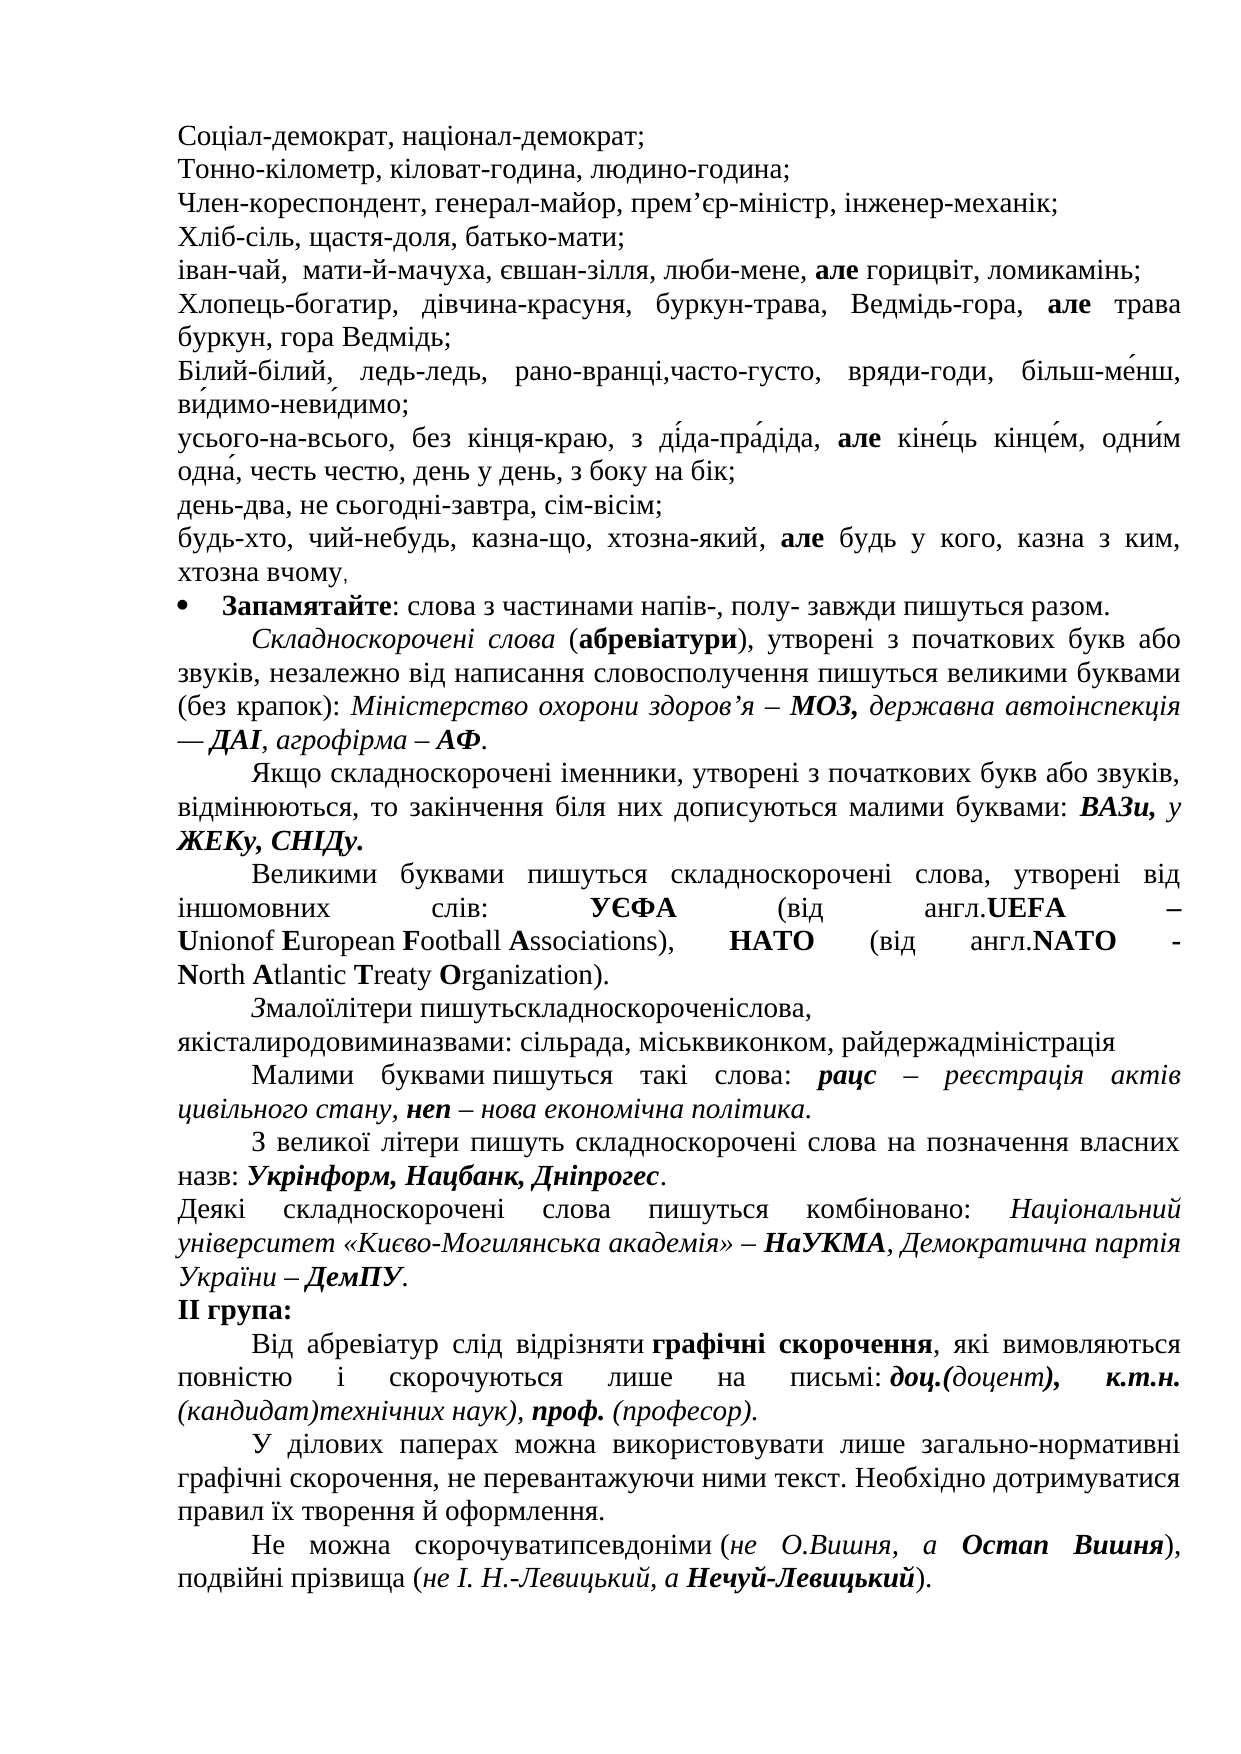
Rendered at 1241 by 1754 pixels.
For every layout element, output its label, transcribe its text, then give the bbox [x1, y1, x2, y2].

text Малими буквами пишуться такі слова: рацс – реєстрація актів цивільного стану, неп – нова економічна політика. [177, 1057, 1181, 1124]
list Тонно-кілометр, кіловат-година, людино-година; [177, 152, 1181, 185]
list Член-кореспондент, генерал-майор, прем’єр-міністр, інженер-механік; [177, 185, 844, 219]
list ІІ група: [177, 1292, 1181, 1326]
text З великої літери пишуть складноскорочені слова на позначення власних назв: Укрінформ, Нацбанк, Дніпрогес. [177, 1124, 1181, 1192]
text Великими буквами пишуться складноскорочені слова, утворені від іншомовних слів: УЄФА (від англ.UEFA – Unionof European Football Associations), НАТО (від англ.NATO - North Atlantic Treaty Organization). [177, 856, 1181, 990]
text Складноскорочені слова (абревіатури), утворені з початкових букв або звуків, незалежно від написання словосполучення пишуться великими буквами (без крапок): Міністерство охорони здоров’я – МОЗ, державна автоінспекція — ДАІ, агрофірма – АФ. [177, 621, 1181, 756]
list Член-кореспондент, генерал-майор, прем’єр-міністр, інженер-механік; [1050, 185, 1181, 219]
list Соціал-демократ, націонал-демократ; [177, 118, 1181, 152]
text Від абревіатур слід відрізняти графічні скорочення, які вимовляються повністю і скорочуються лише на письмі: доц.(доцент), к.т.н. (кандидат)технічних наук), проф. (професор). [177, 1326, 1181, 1426]
text Деякі складноскорочені слова пишуться комбіновано: Національний університет «Києво-Могилянська академія» – НаУКМА, Демократична партія України – ДемПУ. [177, 1225, 1181, 1292]
text Змалоїлітери пишутьскладноскороченіслова, якісталиродовиминазвами: сільрада, міськвиконком, райдержадміністрація [177, 990, 1181, 1057]
list усього-на-всього, без кінця-краю, з ді́да-пра́діда, але кіне́ць кінце́м, одни́м одна́, честь честю, день у день, з боку на бік; [177, 420, 1181, 487]
list день-два, не сьогодні-завтра, сім-вісім; [177, 487, 1181, 521]
text У ділових паперах можна використовувати лише загально-нормативні графічні скорочення, не перевантажуючи ними текст. Необхідно дотримуватися правил їх творення й оформлення. [177, 1426, 1181, 1527]
list Білий-білий, ледь-ледь, рано-вранці,часто-густо, вряди-годи, більш-ме́нш, ви́димо-неви́димо; [177, 353, 1181, 420]
text Не можна скорочуватипсевдоніми (не О.Вишня, а Остап Вишня), подвійні прізвища (не І. Н.-Левицький, а Нечуй-Левицький). [177, 1527, 1181, 1594]
list Хліб-сіль, щастя-доля, батько-мати; [177, 219, 1181, 252]
list Хлопець-богатир, дівчина-красуня, буркун-трава, Ведмідь-гора, але трава буркун, гора Ведмідь; [177, 286, 1181, 353]
list іван-чай, мати-й-мачуха, євшан-зілля, люби-мене, але горицвіт, ломикамінь; [177, 252, 1181, 286]
list будь-хто, чий-небудь, казна-що, хтозна-який, але будь у кого, казна з ким, хтозна вчому, [177, 521, 1181, 588]
text Якщо складноскорочені іменники, утворені з початкових букв або звуків, відмінюються, то закінчення біля них дописуються малими буквами: ВАЗи, у ЖЕКу, СНІДу. [177, 756, 1181, 856]
list Запамятайте: слова з частинами напів-, полу- завжди пишуться разом. [177, 588, 1181, 621]
